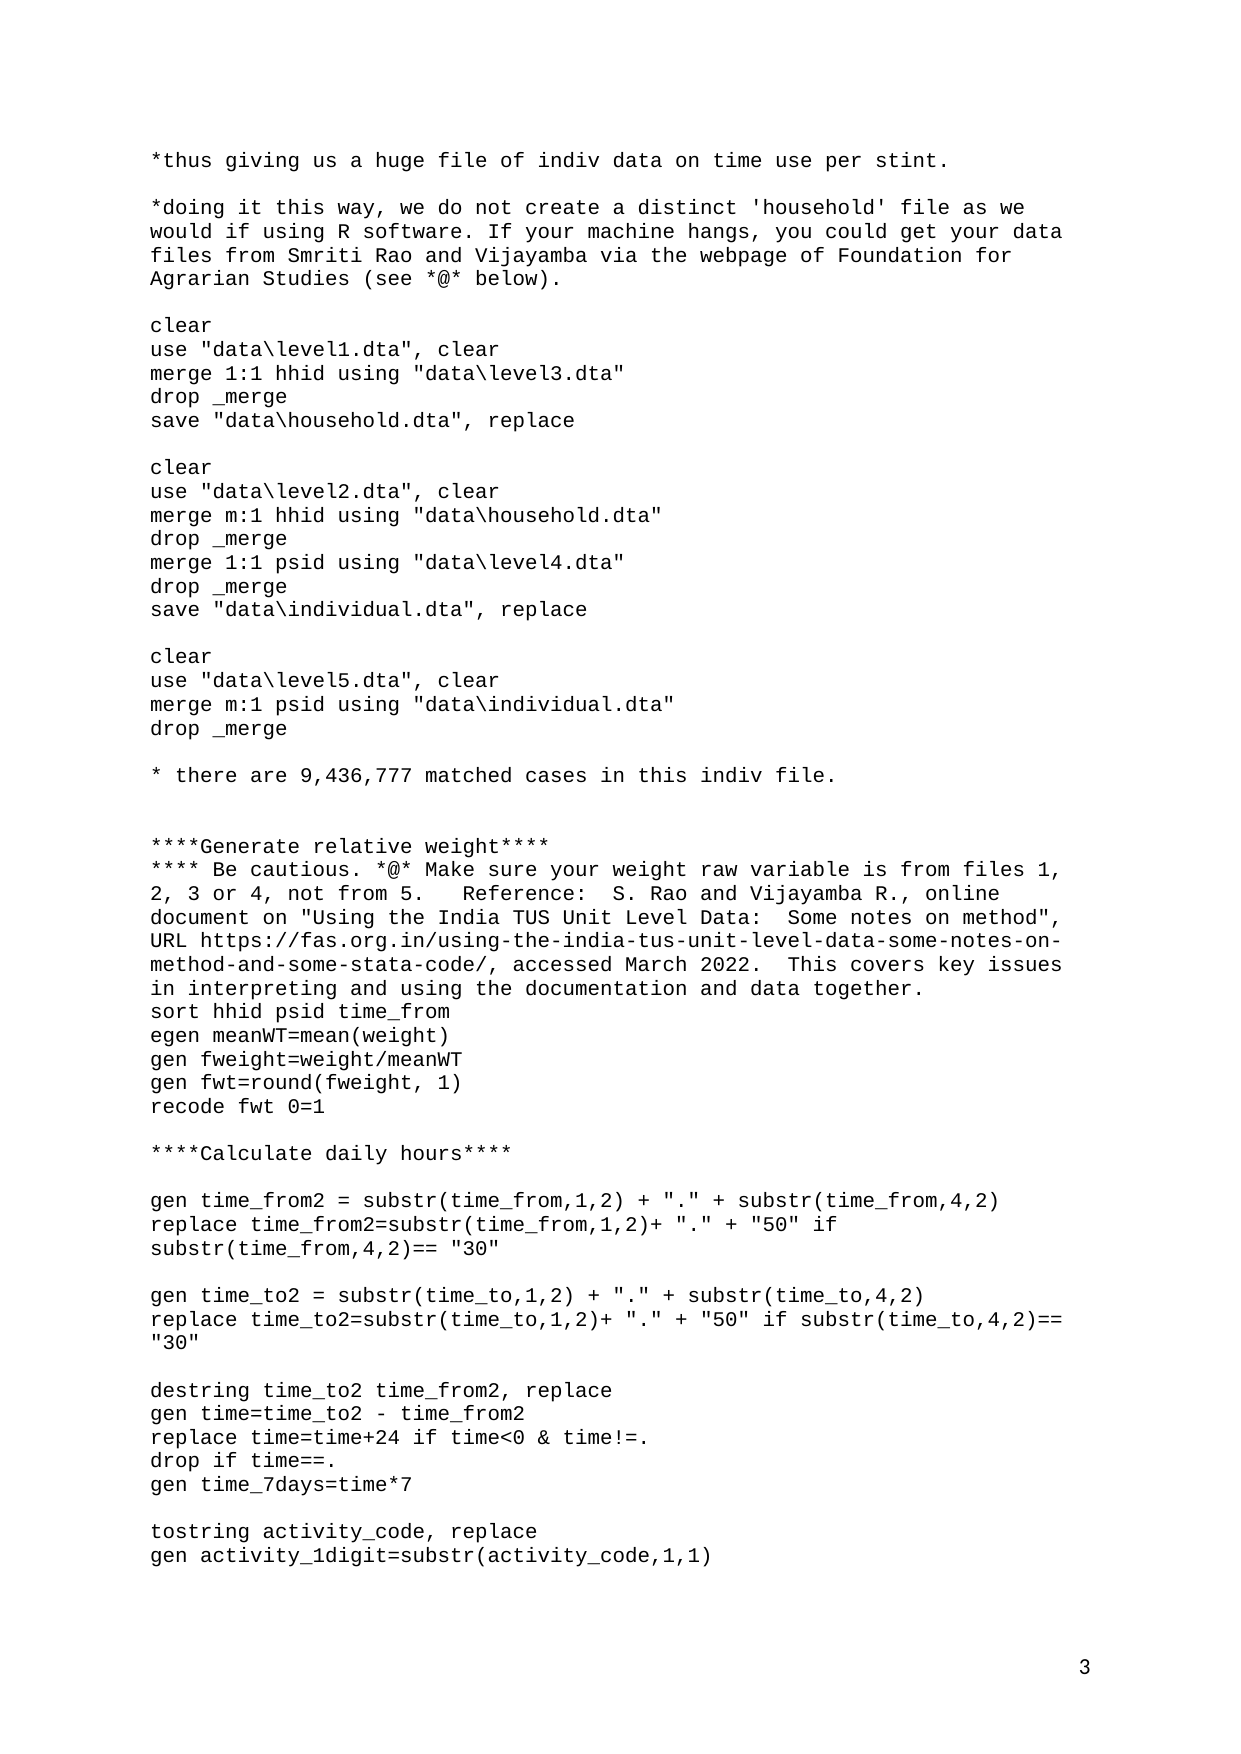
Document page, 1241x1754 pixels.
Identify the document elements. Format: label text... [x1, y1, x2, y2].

text * there are 9,436,777 matched cases in this indiv file. [150, 765, 1090, 788]
text drop _merge [150, 386, 1090, 410]
text ****Calculate daily hours**** [150, 1143, 1090, 1167]
text use "data\level5.dta", clear [150, 670, 1090, 694]
text merge m:1 hhid using "data\household.dta" [150, 505, 1090, 528]
text merge 1:1 psid using "data\level4.dta" [150, 552, 1090, 576]
text gen fwt=round(fweight, 1) [150, 1072, 1090, 1096]
text save "data\individual.dta", replace [150, 599, 1090, 623]
text drop _merge [150, 528, 1090, 552]
text gen activity_1digit=substr(activity_code,1,1) [150, 1545, 1090, 1569]
text replace time_from2=substr(time_from,1,2)+ "." + "50" if substr(time_from,4,2)== "30" [150, 1214, 1090, 1261]
text replace time_to2=substr(time_to,1,2)+ "." + "50" if substr(time_to,4,2)== "30" [150, 1309, 1090, 1356]
text gen time=time_to2 - time_from2 [150, 1403, 1090, 1427]
text replace time=time+24 if time<0 & time!=. [150, 1427, 1090, 1451]
text save "data\household.dta", replace [150, 410, 1090, 434]
text *thus giving us a huge file of indiv data on time use per stint. [150, 150, 1090, 174]
text gen time_to2 = substr(time_to,1,2) + "." + substr(time_to,4,2) [150, 1285, 1090, 1309]
text clear [150, 457, 1090, 481]
text drop _merge [150, 576, 1090, 599]
text clear [150, 647, 1090, 670]
text tostring activity_code, replace [150, 1521, 1090, 1545]
text egen meanWT=mean(weight) [150, 1025, 1090, 1048]
text sort hhid psid time_from [150, 1001, 1090, 1025]
text recode fwt 0=1 [150, 1096, 1090, 1119]
text merge 1:1 hhid using "data\level3.dta" [150, 363, 1090, 386]
text gen fweight=weight/meanWT [150, 1048, 1090, 1072]
text use "data\level1.dta", clear [150, 339, 1090, 363]
text merge m:1 psid using "data\individual.dta" [150, 694, 1090, 717]
text drop _merge [150, 717, 1090, 741]
text *doing it this way, we do not create a distinct 'household' file as we would if using R software. If your machine hangs, you could get your data files from Smriti Rao and Vijayamba via the webpage of Foundation for Agrarian Studies (see *@* below). [150, 197, 1090, 292]
text drop if time==. [150, 1451, 1090, 1474]
text gen time_7days=time*7 [150, 1474, 1090, 1498]
text clear [150, 316, 1090, 339]
text ****Generate relative weight**** [150, 836, 1090, 859]
text use "data\level2.dta", clear [150, 481, 1090, 505]
text destring time_to2 time_from2, replace [150, 1379, 1090, 1403]
text gen time_from2 = substr(time_from,1,2) + "." + substr(time_from,4,2) [150, 1190, 1090, 1214]
text **** Be cautious. *@* Make sure your weight raw variable is from files 1, 2, 3 or 4, not from 5. Reference: S. Rao and Vijayamba R., online document on "Using the India TUS Unit Level Data: Some notes on method", URL https://fas.org.in/using-the-india-tus-unit-level-data-some-notes-on-method-and-some-stata-code/, accessed March 2022. This covers key issues in interpreting and using the documentation and data together. [150, 859, 1090, 1001]
